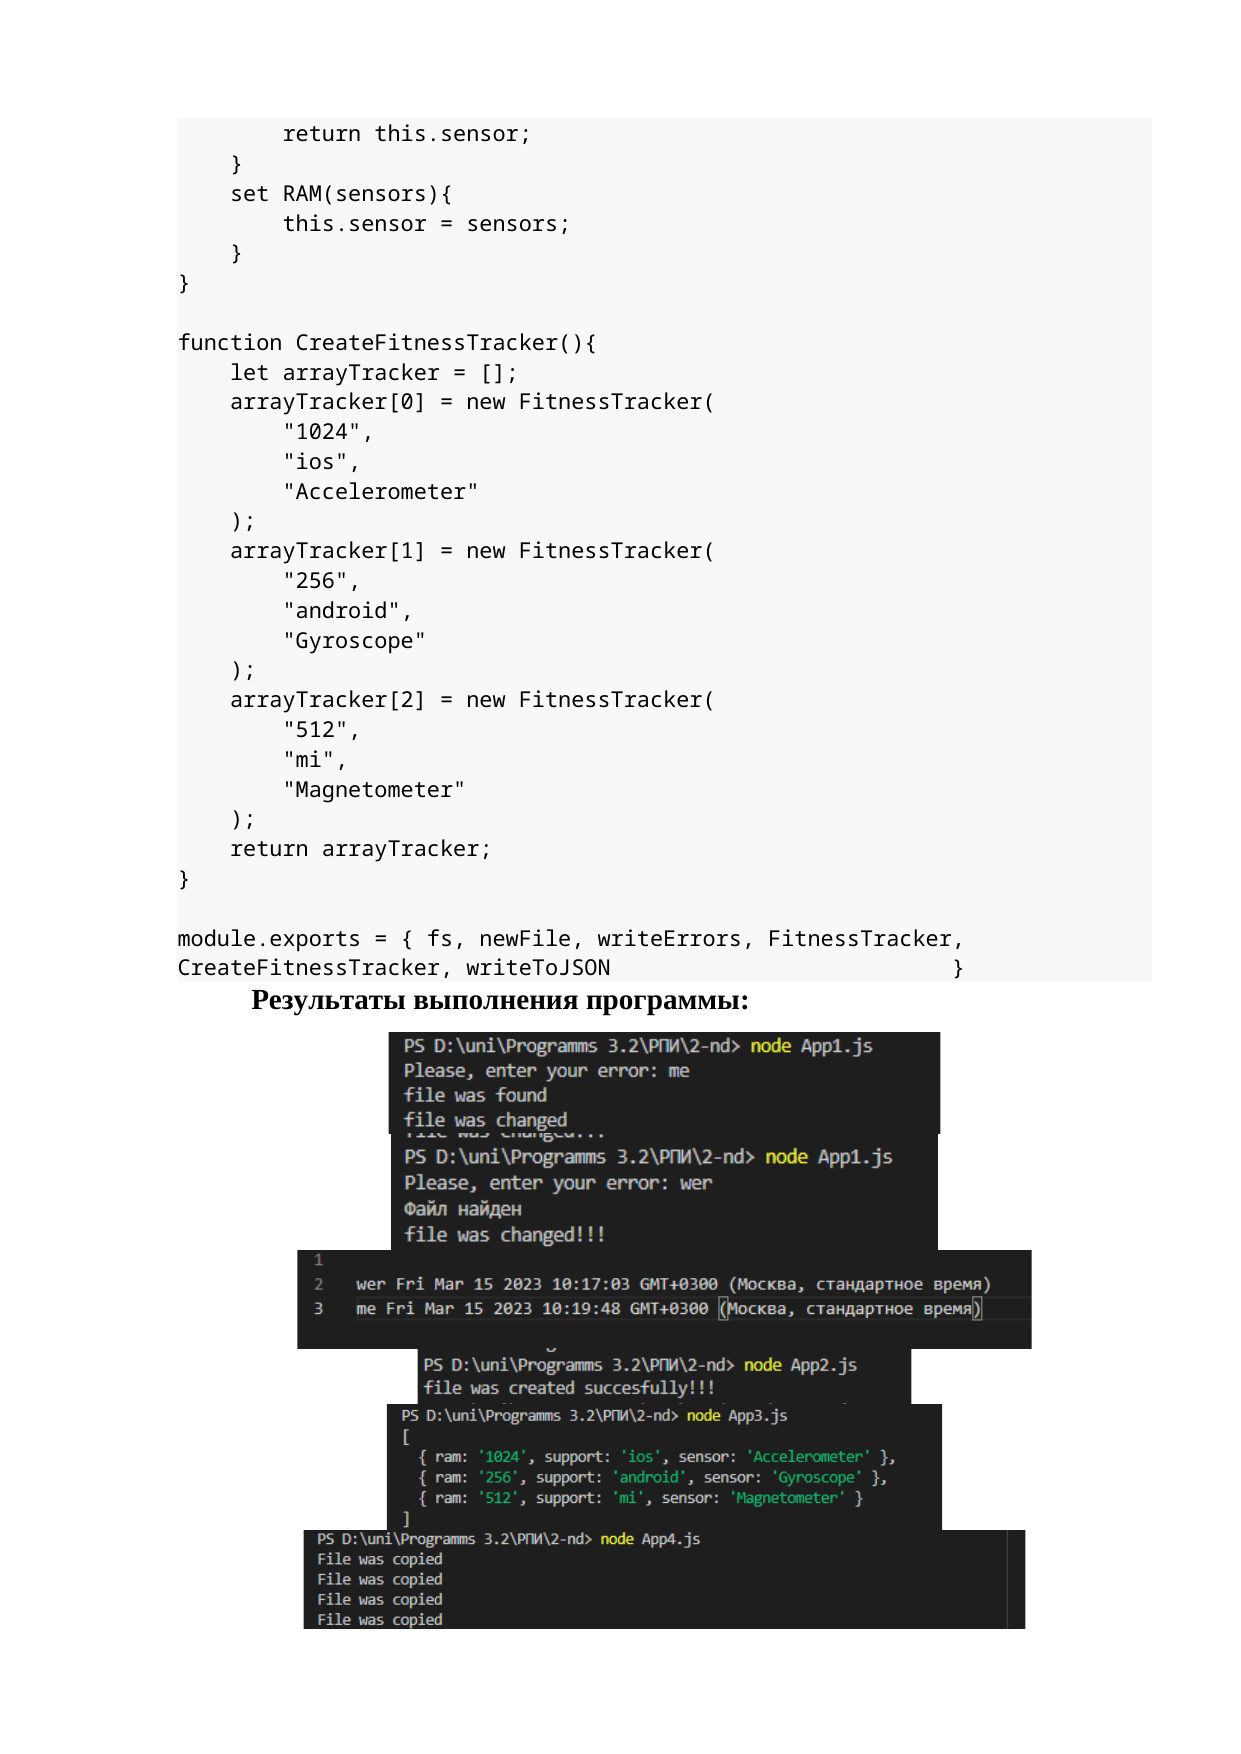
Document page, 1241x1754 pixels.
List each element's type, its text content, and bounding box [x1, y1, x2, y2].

text this.sensor = sensors; [177, 207, 1152, 237]
text return this.sensor; [177, 118, 1152, 148]
text "Magnetometer" [177, 773, 1152, 803]
text "Accelerometer" [177, 476, 1152, 505]
text module.exports = { fs, newFile, writeErrors, FitnessTracker, CreateFitnessTracker, writeToJSON } [177, 922, 1152, 982]
text } [177, 863, 1152, 893]
text ); [177, 803, 1152, 833]
text } [177, 237, 1152, 267]
text function CreateFitnessTracker(){ [177, 327, 1152, 356]
text "1024", [177, 416, 1152, 446]
picture [297, 1032, 1032, 1629]
text return arrayTracker; [177, 833, 1152, 863]
text } [177, 148, 1152, 178]
text ); [177, 505, 1152, 535]
text "256", [177, 565, 1152, 595]
text "512", [177, 714, 1152, 744]
text "mi", [177, 744, 1152, 773]
text arrayTracker[2] = new FitnessTracker( [177, 684, 1152, 714]
text "Gyroscope" [177, 624, 1152, 654]
text "android", [177, 595, 1152, 624]
text "ios", [177, 446, 1152, 476]
text ); [177, 654, 1152, 684]
text let arrayTracker = []; [177, 356, 1152, 386]
text set RAM(sensors){ [177, 178, 1152, 207]
text } [177, 267, 1152, 297]
text arrayTracker[1] = new FitnessTracker( [177, 535, 1152, 565]
text arrayTracker[0] = new FitnessTracker( [177, 386, 1152, 416]
text Результаты выполнения программы: [177, 982, 1152, 1016]
